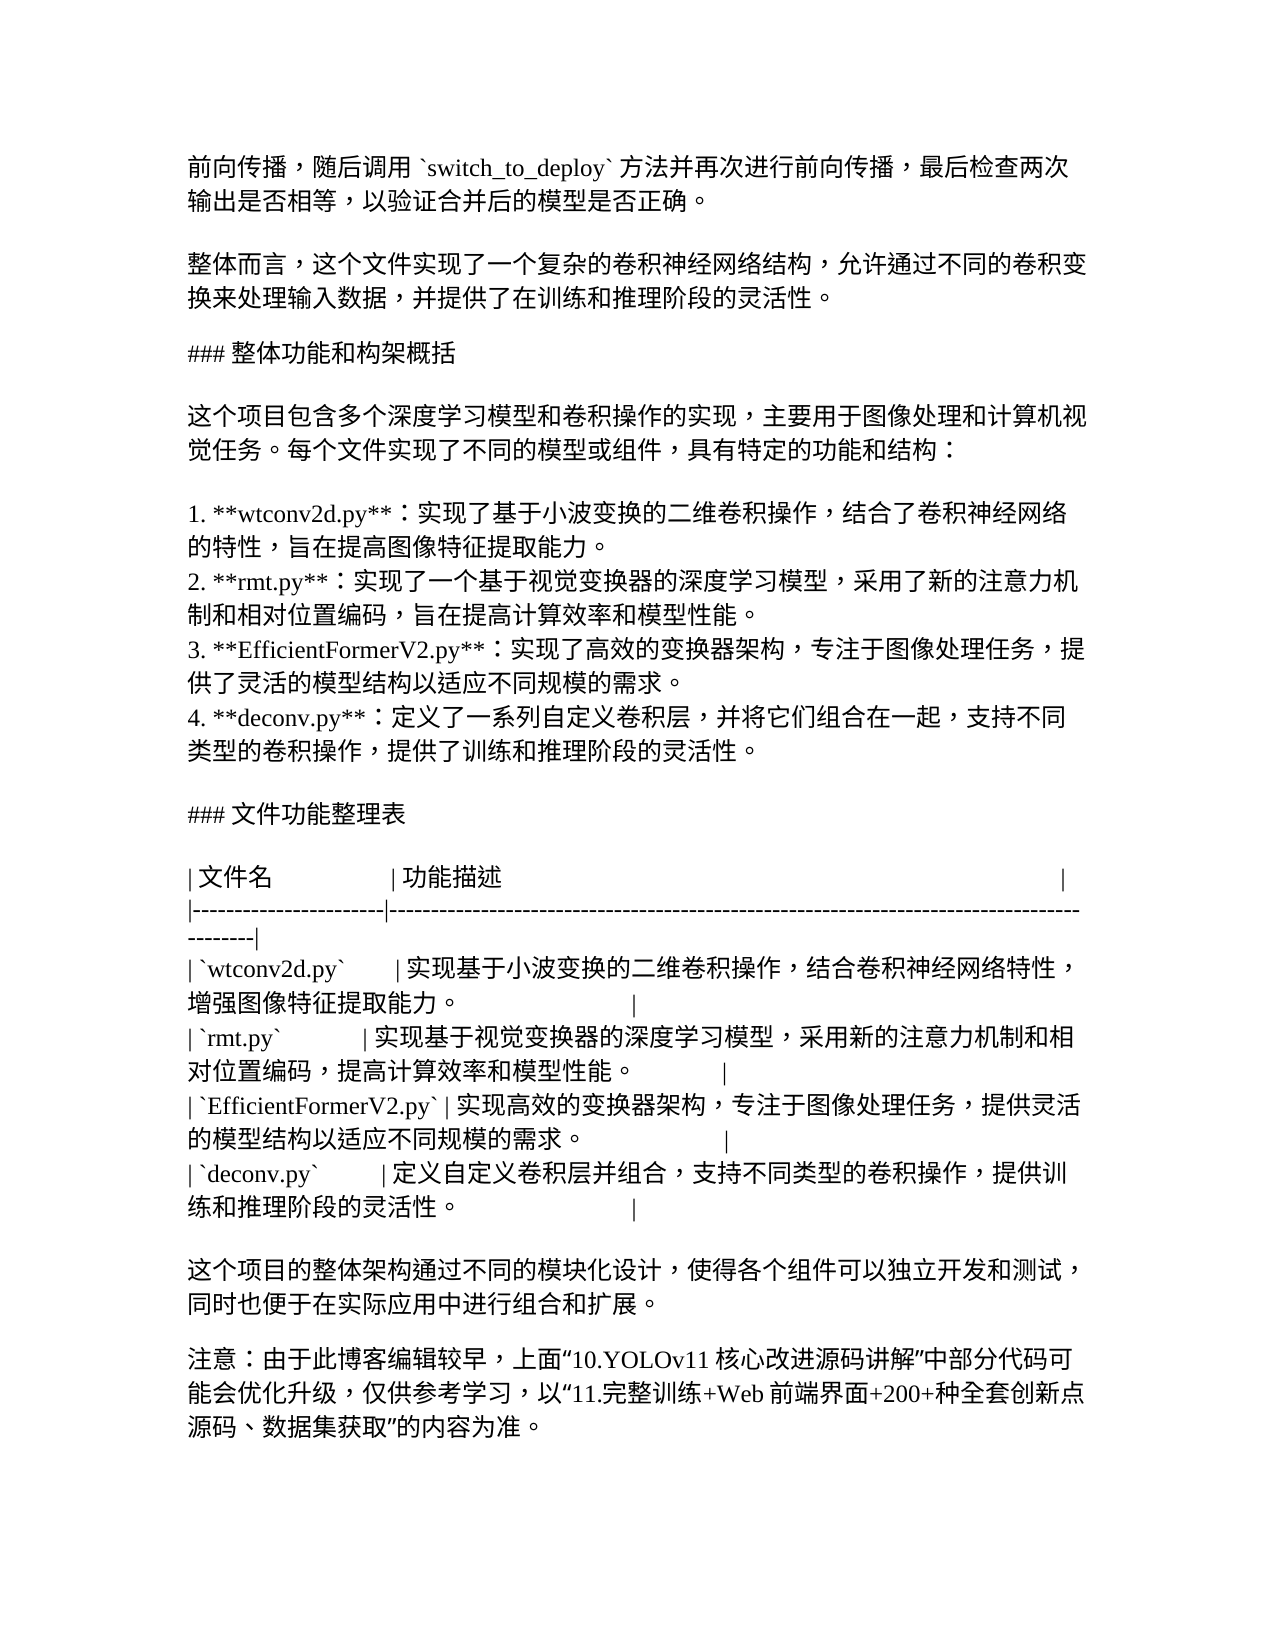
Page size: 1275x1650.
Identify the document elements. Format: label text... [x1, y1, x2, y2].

text ### 整体功能和构架概括 这个项目包含多个深度学习模型和卷积操作的实现，主要用于图像处理和计算机视觉任务。每个文件实现了不同的模型或组件，具有特定的功能和结构： 1. **wtconv2d.py**：实现了基于小波变换的二维卷积操作，结合了卷积神经网络的特性，旨在提高图像特征提取能力。 2. **rmt.py**：实现了一个基于视觉变换器的深度学习模型，采用了新的注意力机制和相对位置编码，旨在提高计算效率和模型性能。 3. **EfficientFormerV2.py**：实现了高效的变换器架构，专注于图像处理任务，提供了灵活的模型结构以适应不同规模的需求。 4. **deconv.py**：定义了一系列自定义卷积层，并将它们组合在一起，支持不同类型的卷积操作，提供了训练和推理阶段的灵活性。 ### 文件功能整理表 | 文件名 | 功能描述 | |-----------------------|-------------------------------------------------------------------------------------------| | `wtconv2d.py` | 实现基于小波变换的二维卷积操作，结合卷积神经网络特性，增强图像特征提取能力。 | | `rmt.py` | 实现基于视觉变换器的深度学习模型，采用新的注意力机制和相对位置编码，提高计算效率和模型性能。 | | `EfficientFormerV2.py` | 实现高效的变换器架构，专注于图像处理任务，提供灵活的模型结构以适应不同规模的需求。 | | `deconv.py` | 定义自定义卷积层并组合，支持不同类型的卷积操作，提供训练和推理阶段的灵活性。 | 这个项目的整体架构通过不同的模块化设计，使得各个组件可以独立开发和测试，同时也便于在实际应用中进行组合和扩展。 [187, 336, 1087, 1321]
text 注意：由于此博客编辑较早，上面“10.YOLOv11核心改进源码讲解”中部分代码可能会优化升级，仅供参考学习，以“11.完整训练+Web前端界面+200+种全套创新点源码、数据集获取”的内容为准。 [187, 1341, 1087, 1443]
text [187, 150, 1087, 315]
